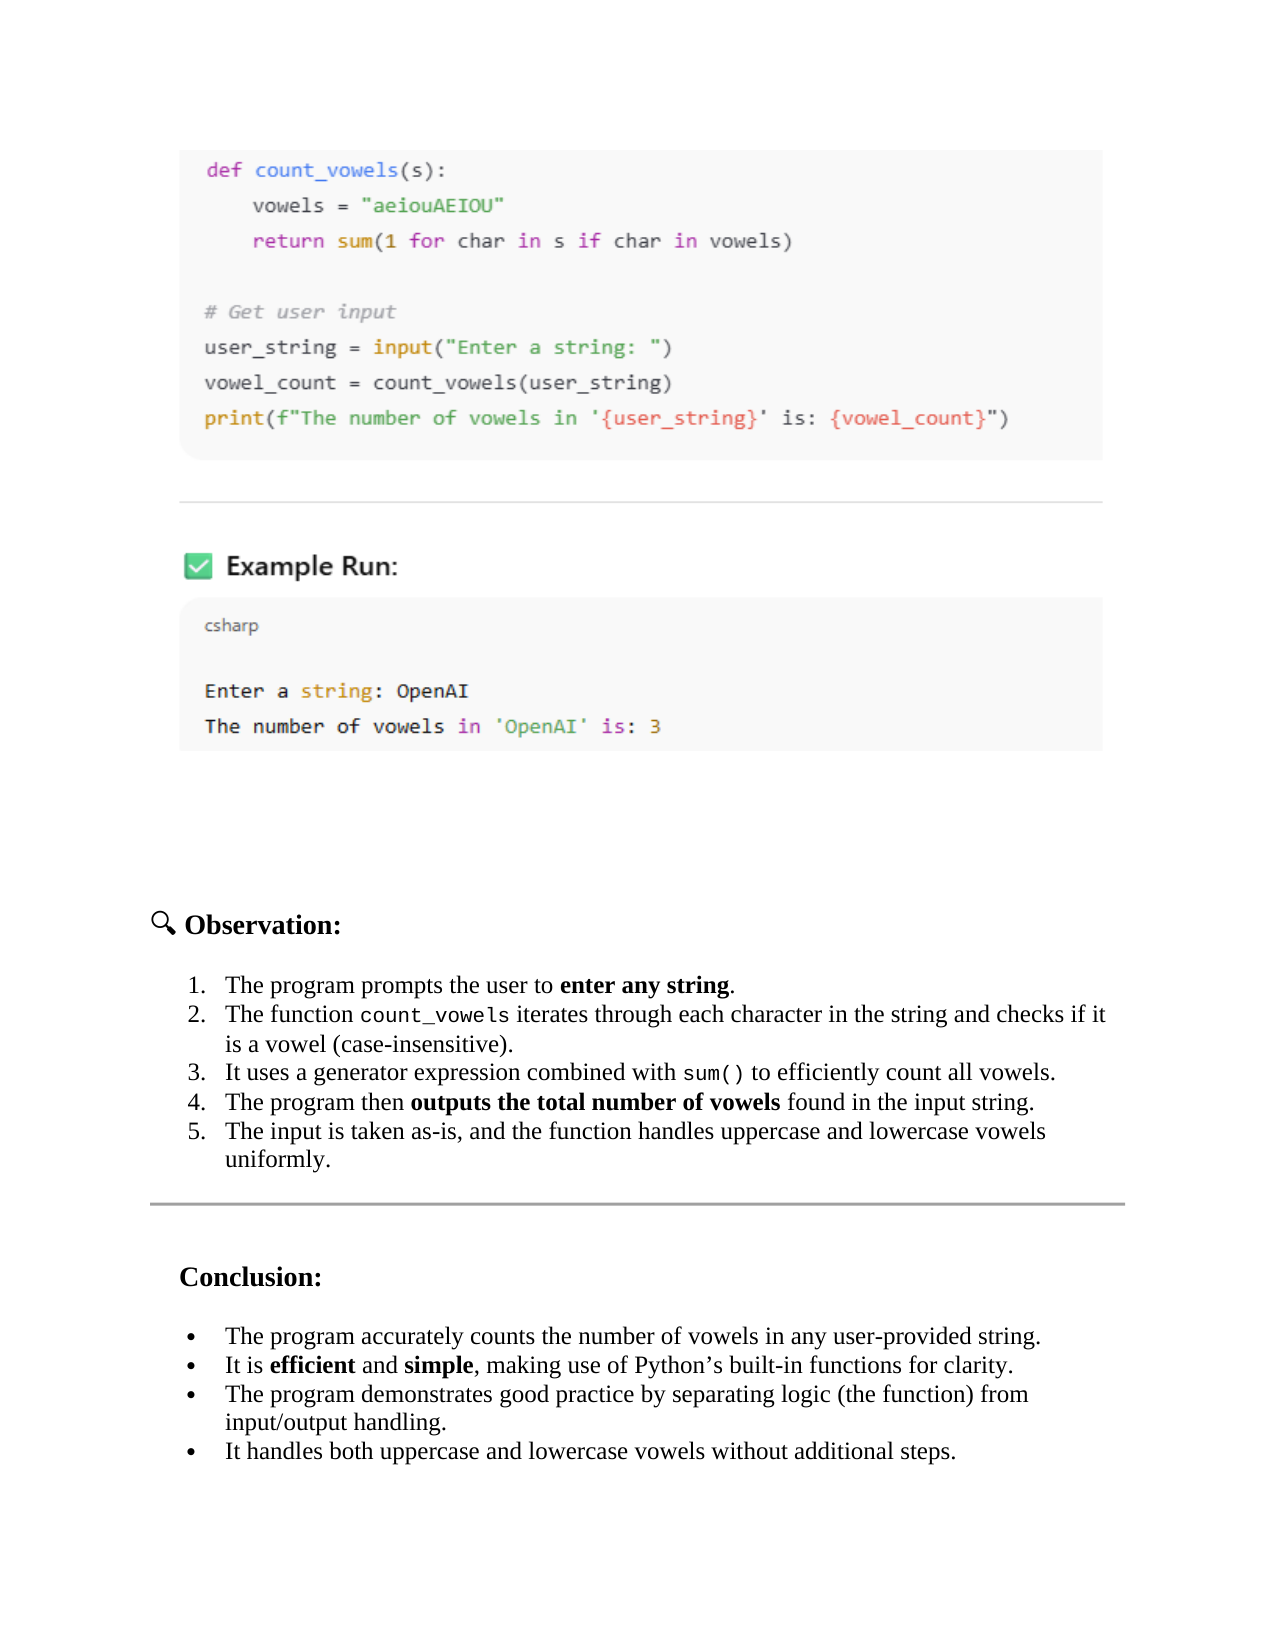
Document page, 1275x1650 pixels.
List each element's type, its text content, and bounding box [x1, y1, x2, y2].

list It uses a generator expression combined with sum() to efficiently count all vowels. [187, 1057, 1125, 1087]
text ✅ Conclusion: [150, 1260, 1125, 1292]
text 🔍 Observation: [150, 908, 1125, 941]
list The program prompts the user to enter any string. [187, 970, 1125, 999]
list The program demonstrates good practice by separating logic (the function) from input/output handling. [187, 1379, 1125, 1436]
list It handles both uppercase and lowercase vowels without additional steps. [187, 1436, 1125, 1465]
picture [150, 150, 1103, 751]
list The program then outputs the total number of vowels found in the input string. [187, 1087, 1125, 1116]
list The function count_vowels iterates through each character in the string and checks if it is a vowel (case-insensitive). [187, 999, 1125, 1057]
list The program accurately counts the number of vowels in any user-provided string. [187, 1321, 1125, 1350]
list It is efficient and simple, making use of Python’s built-in functions for clarity. [187, 1350, 1125, 1379]
list The input is taken as-is, and the function handles uppercase and lowercase vowels uniformly. [187, 1116, 1125, 1173]
